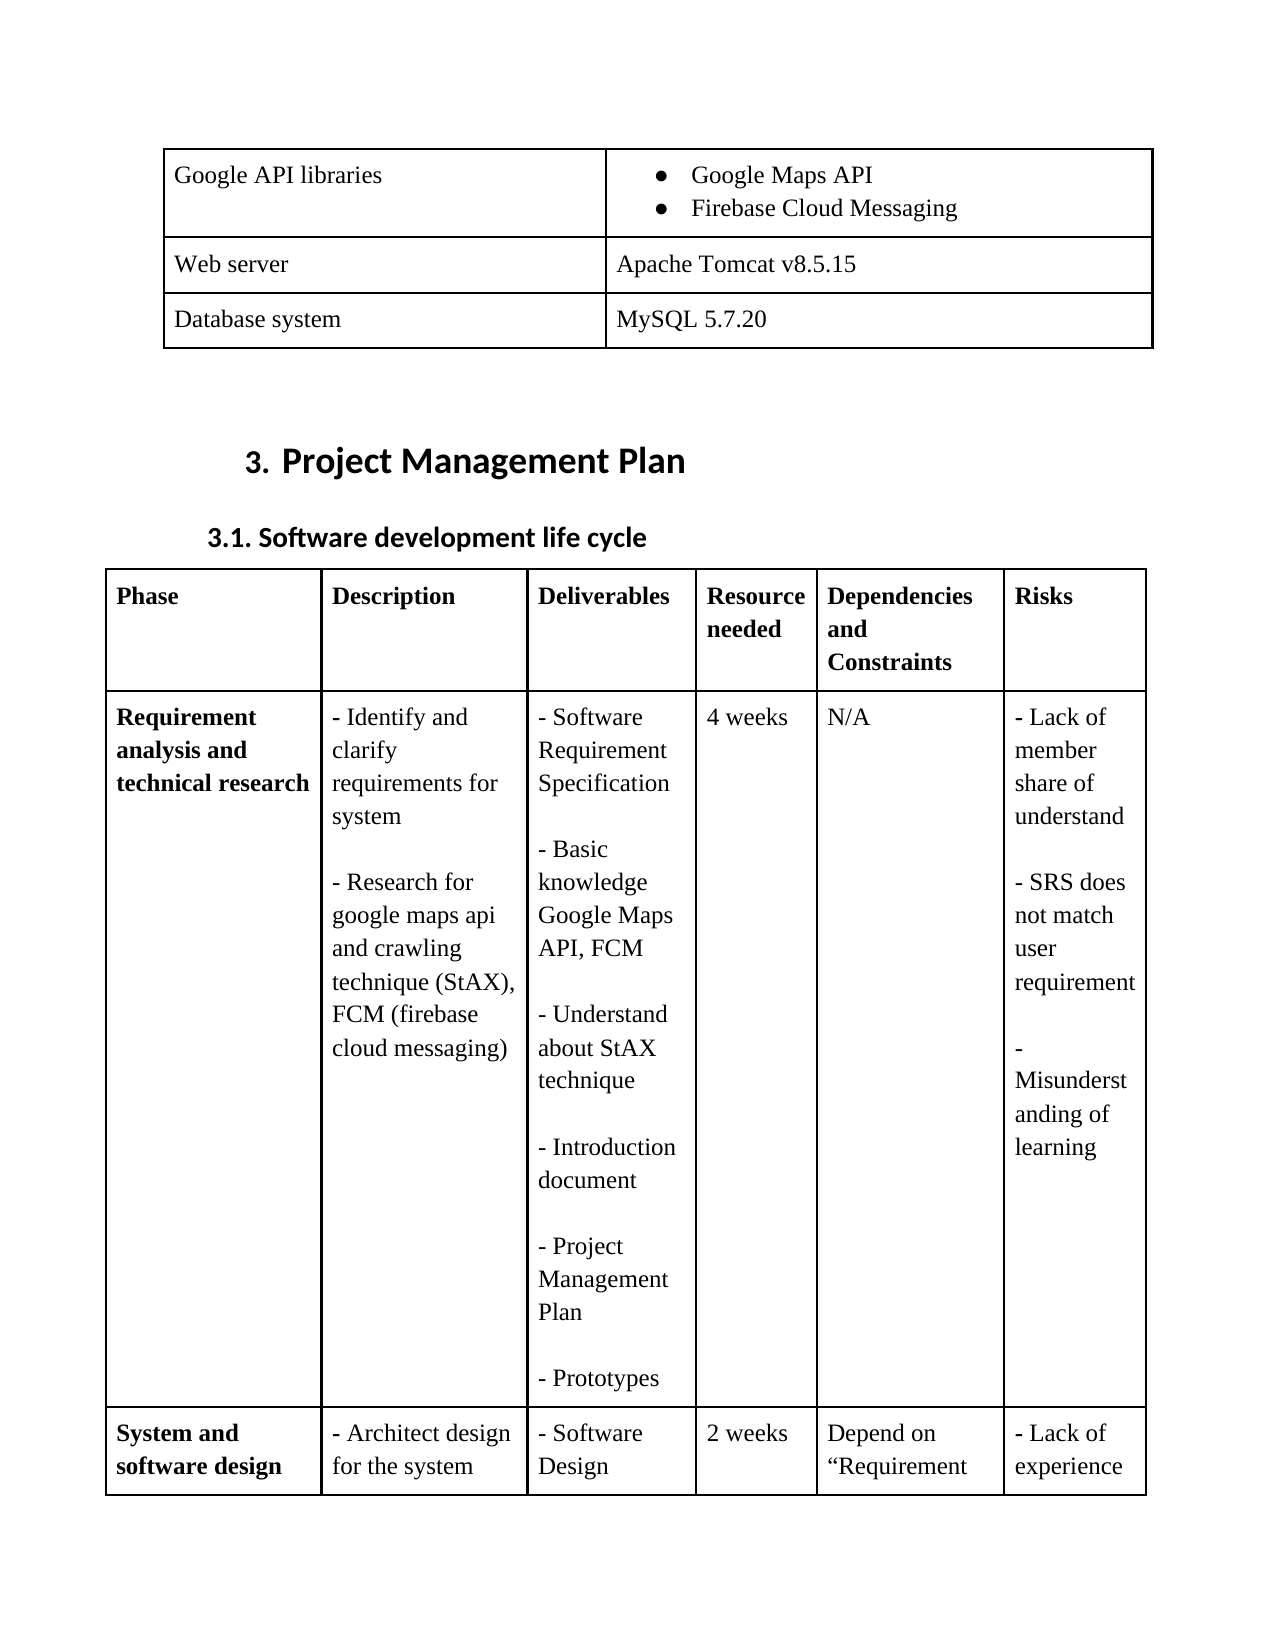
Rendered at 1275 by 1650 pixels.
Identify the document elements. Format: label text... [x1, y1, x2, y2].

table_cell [1005, 1408, 1145, 1494]
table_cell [818, 1408, 1003, 1494]
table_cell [107, 1408, 320, 1494]
table_cell Google API libraries [165, 150, 605, 236]
table_cell 4 weeks [697, 692, 816, 1406]
table_cell Apache Tomcat v8.5.15 [607, 238, 1151, 292]
table_header Risks [1005, 570, 1145, 690]
table_header Resource needed [697, 570, 816, 690]
table_cell N/A [818, 692, 1003, 1406]
subtitle Project Management Plan [244, 437, 1157, 483]
table_cell MySQL 5.7.20 [607, 294, 1151, 347]
table_cell - Lack of member share of understand - SRS does not match user requirement - Misunderstanding of learning [1005, 692, 1145, 1406]
table_cell Database system [165, 294, 605, 347]
table_cell - Identify and clarify requirements for system - Research for google maps api and crawling technique (StAX), FCM (firebase cloud messaging) [323, 692, 526, 1406]
subtitle 3.1. Software development life cycle [207, 519, 1157, 555]
table_cell Google Maps API Firebase Cloud Messaging [607, 150, 1151, 236]
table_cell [323, 1408, 526, 1494]
table_header Phase [107, 570, 320, 690]
table_cell - Software Requirement Specification - Basic knowledge Google Maps API, FCM - Understand about StAX technique - Introduction document - Project Management Plan - Prototypes [529, 692, 695, 1406]
table_header Deliverables [529, 570, 695, 690]
table_cell Requirement analysis and technical research [107, 692, 320, 1406]
table_header Dependencies and Constraints [818, 570, 1003, 690]
table_cell 2 weeks [697, 1408, 816, 1494]
table_header Description [323, 570, 526, 690]
table_cell Web server [165, 238, 605, 292]
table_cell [529, 1408, 695, 1494]
